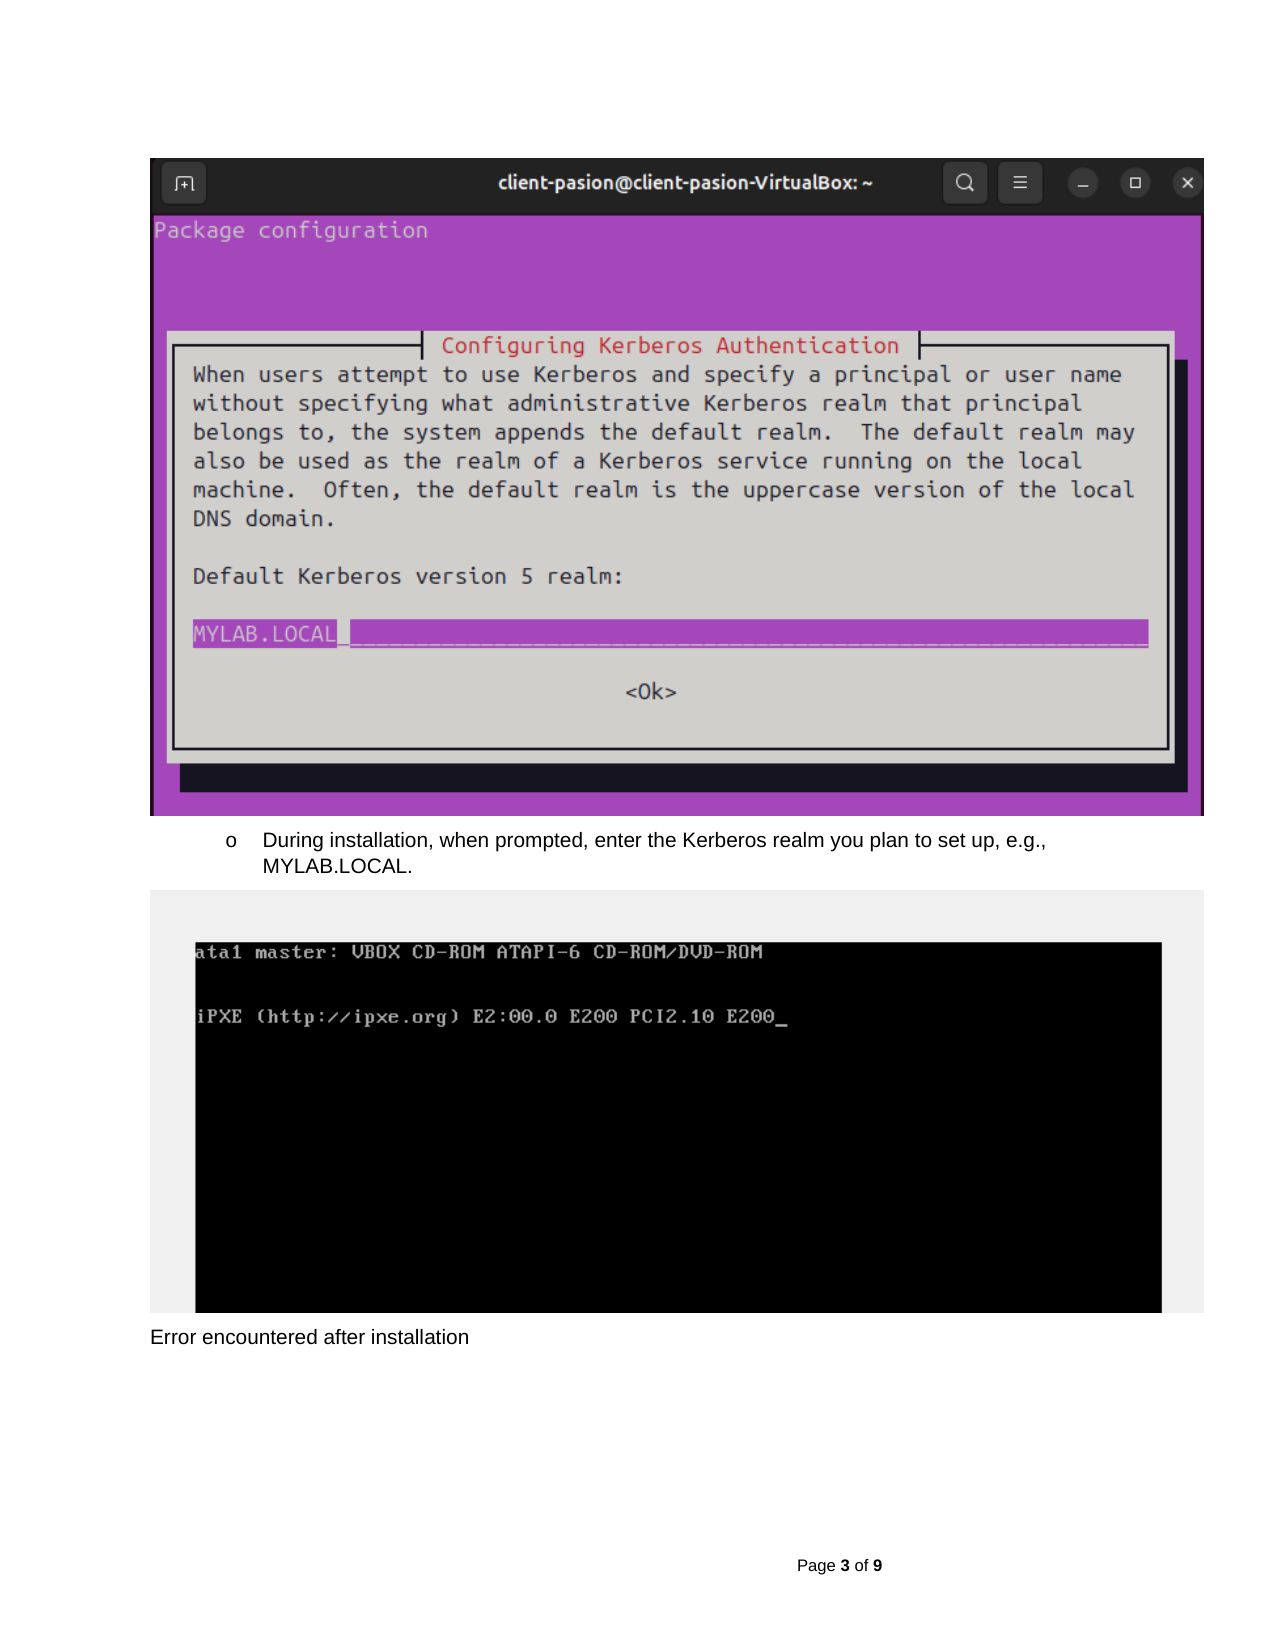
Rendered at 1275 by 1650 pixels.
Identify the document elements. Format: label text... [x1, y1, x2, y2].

picture [150, 890, 1204, 1313]
list During installation, when prompted, enter the Kerberos realm you plan to set up, e.g., MYLAB.LOCAL. [225, 828, 1167, 878]
text Error encountered after installation [150, 1325, 1167, 1349]
picture [150, 158, 1204, 816]
